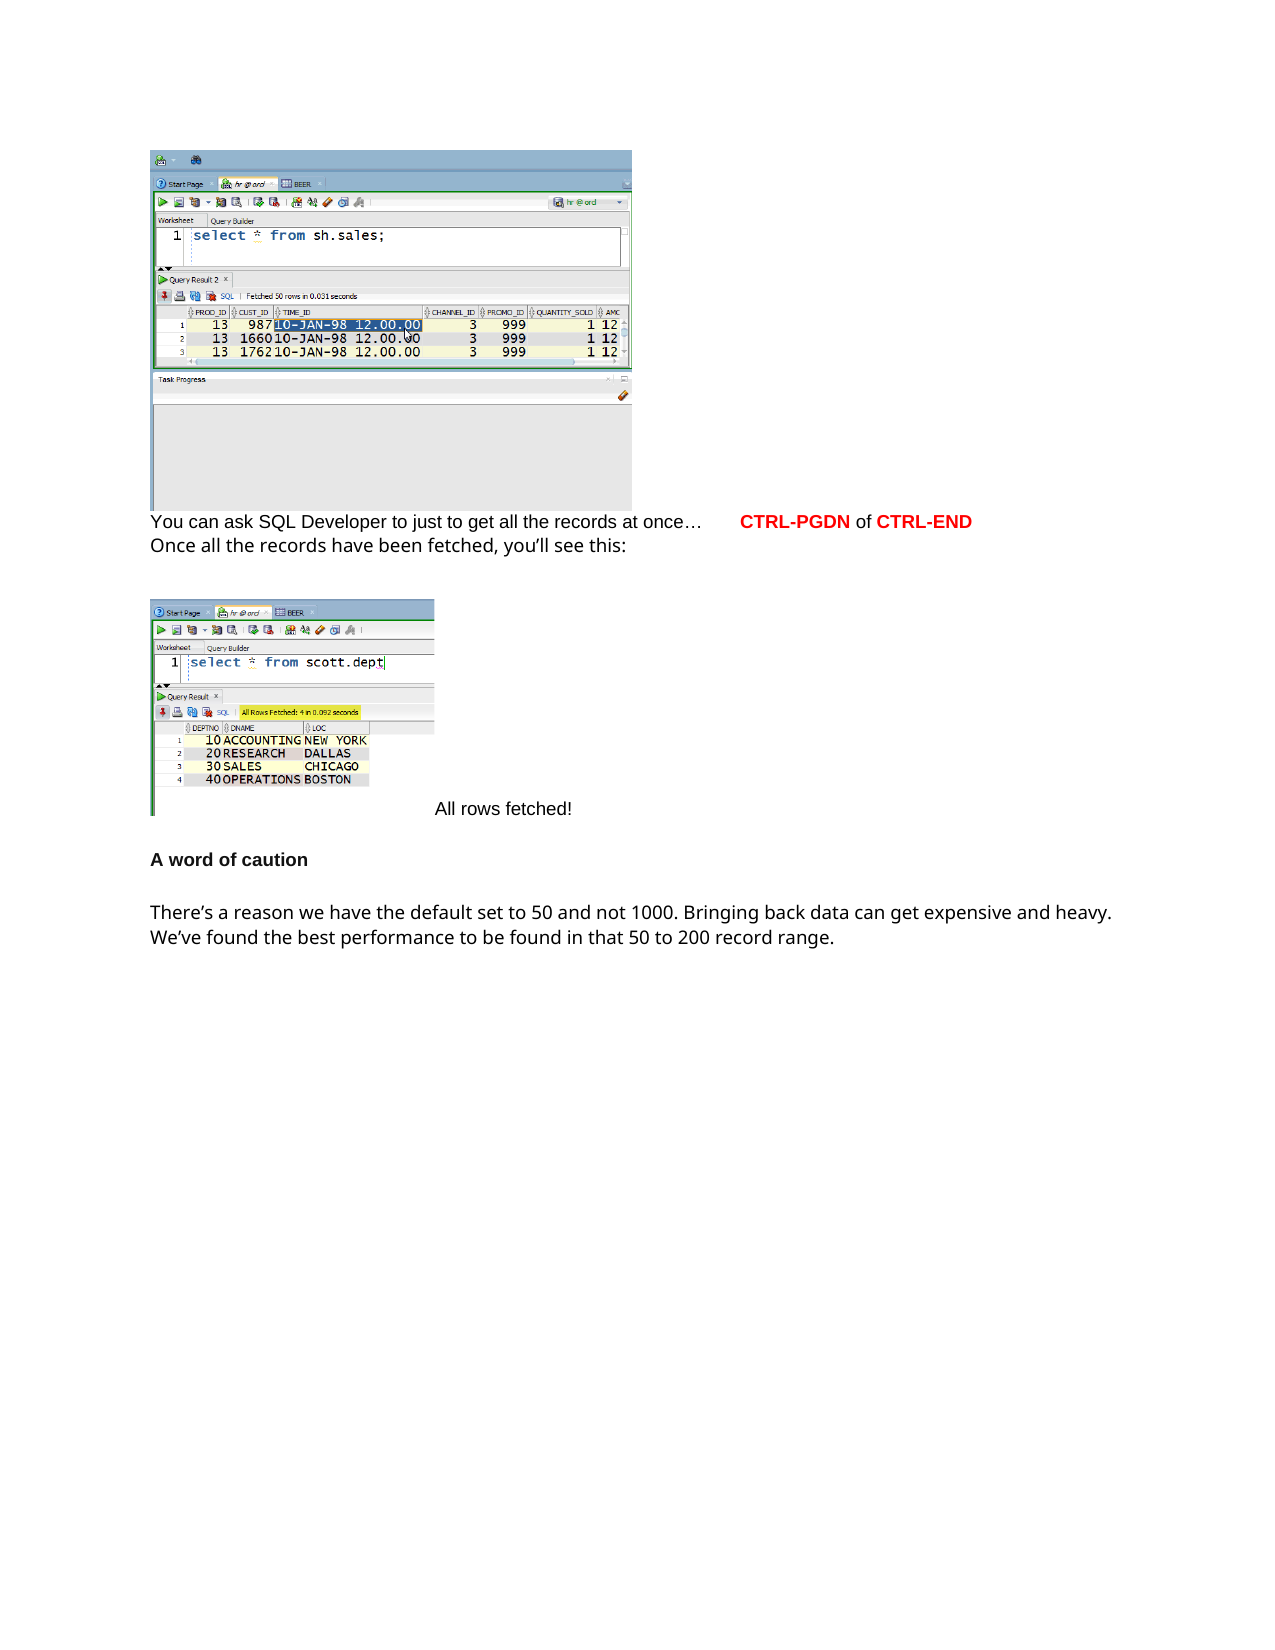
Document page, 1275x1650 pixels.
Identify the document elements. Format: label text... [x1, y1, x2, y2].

picture [150, 150, 632, 511]
text There’s a reason we have the default set to 50 and not 1000. Bringing back data can get expensive and heavy. We’ve found the best performance to be found in that 50 to 200 record range. [150, 899, 1125, 950]
picture [150, 599, 435, 816]
text You can ask SQL Developer to just to get all the records at once… CTRL-PGDN of CTRL-END [150, 511, 1125, 533]
text Once all the records have been fetched, you’ll see this: [150, 533, 1125, 558]
text A word of caution [150, 848, 1125, 870]
